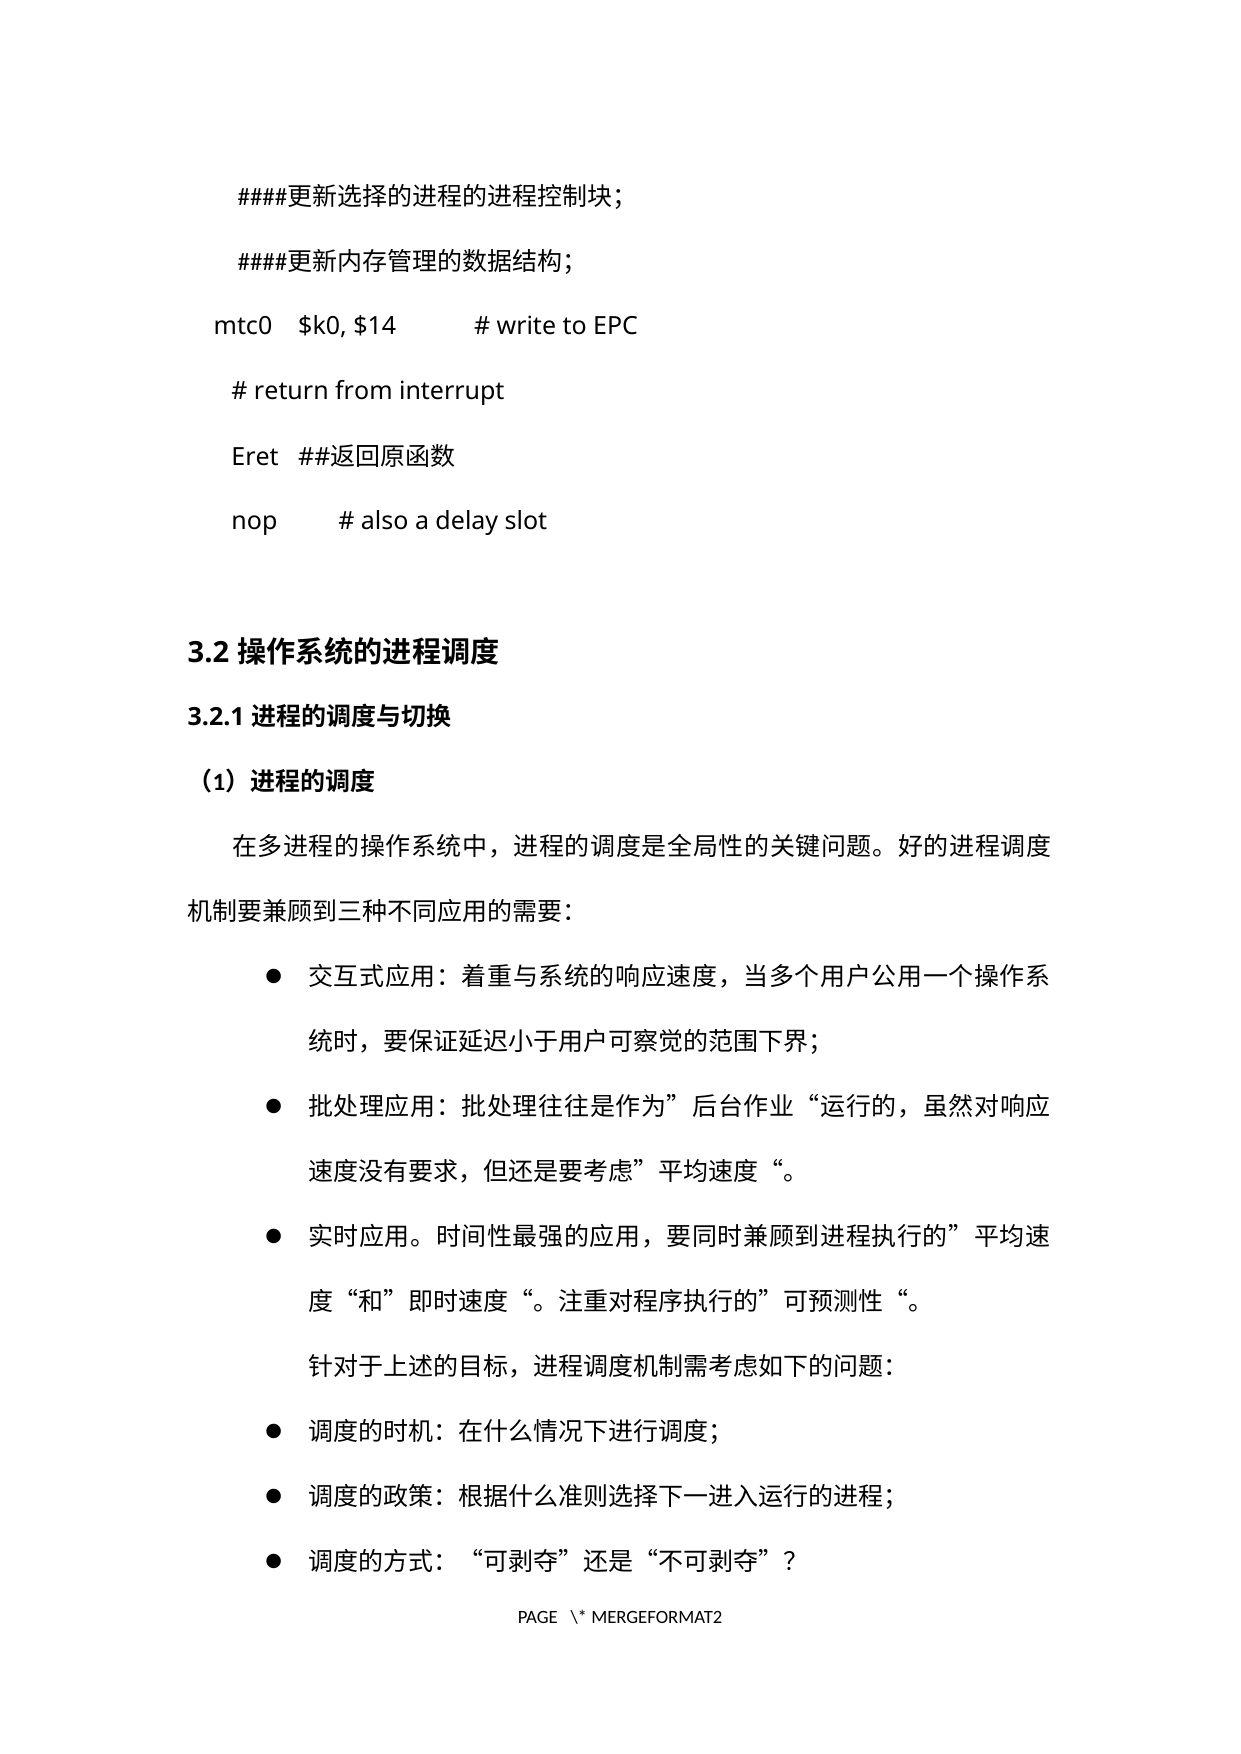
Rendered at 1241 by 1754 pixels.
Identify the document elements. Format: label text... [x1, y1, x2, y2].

list 实时应用。时间性最强的应用，要同时兼顾到进程执行的”平均速度“和”即时速度“。注重对程序执行的”可预测性“。 [264, 1202, 1053, 1332]
text Eret ##返回原函数 [187, 422, 1053, 487]
text ####更新选择的进程的进程控制块； [187, 162, 1053, 227]
list 调度的时机：在什么情况下进行调度； [264, 1397, 1053, 1462]
list 交互式应用：着重与系统的响应速度，当多个用户公用一个操作系统时，要保证延迟小于用户可察觉的范围下界； [264, 942, 1053, 1072]
text ####更新内存管理的数据结构； [187, 227, 1053, 292]
text 在多进程的操作系统中，进程的调度是全局性的关键问题。好的进程调度机制要兼顾到三种不同应用的需要： [187, 812, 1053, 942]
list 调度的政策：根据什么准则选择下一进入运行的进程； [264, 1462, 1053, 1527]
text nop # also a delay slot [187, 487, 1053, 552]
list 调度的方式：“可剥夺”还是“不可剥夺”？ [264, 1527, 1053, 1592]
text 针对于上述的目标，进程调度机制需考虑如下的问题： [308, 1332, 1053, 1397]
text # return from interrupt [187, 357, 1053, 422]
text 3.2.1 进程的调度与切换 [187, 682, 1053, 747]
text mtc0 $k0, $14 # write to EPC [187, 292, 1053, 357]
text （1）进程的调度 [187, 747, 1053, 812]
text 3.2 操作系统的进程调度 [187, 617, 1053, 682]
list 批处理应用：批处理往往是作为”后台作业“运行的，虽然对响应速度没有要求，但还是要考虑”平均速度“。 [264, 1072, 1053, 1202]
